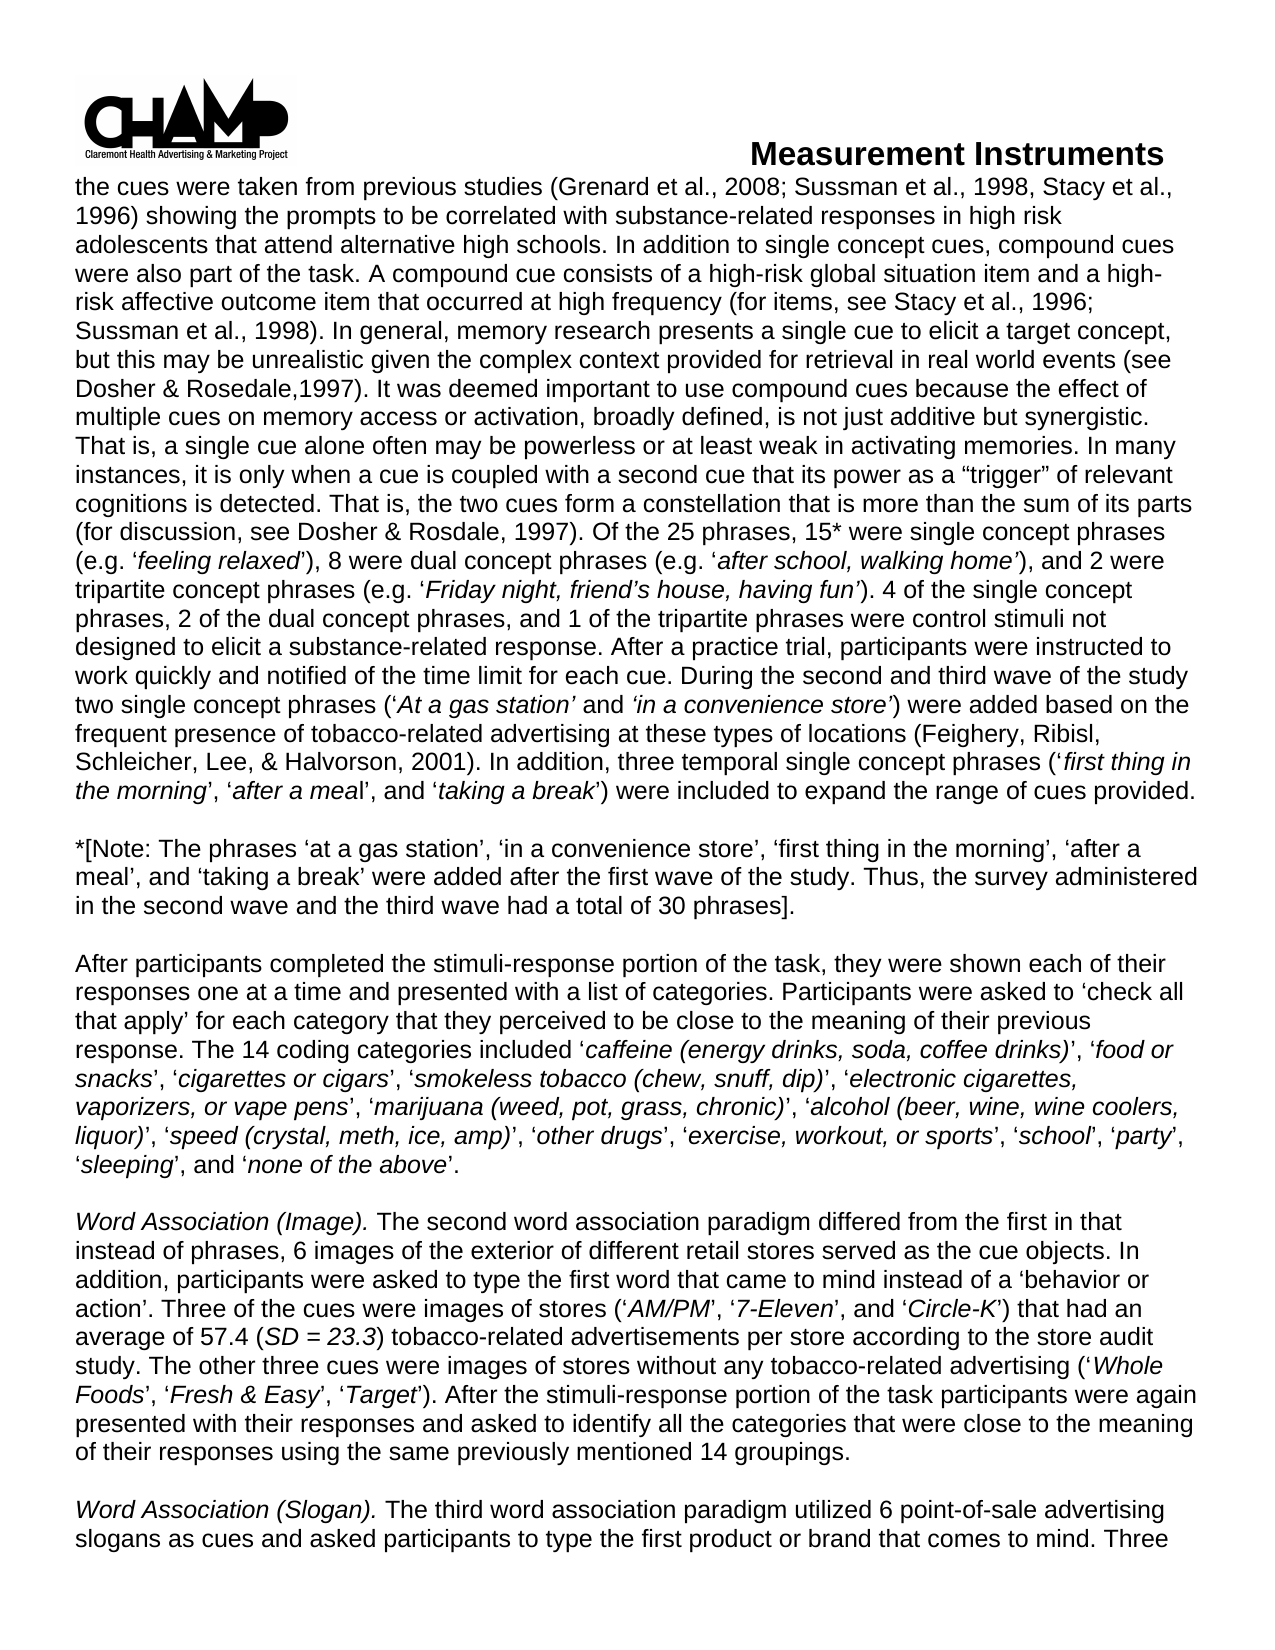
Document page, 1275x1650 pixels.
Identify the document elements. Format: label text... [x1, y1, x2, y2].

picture [75, 75, 297, 166]
text *[Note: The phrases ‘at a gas station’, ‘in a convenience store’, ‘first thing in the morning’, ‘after a meal’, and ‘taking a break’ were added after the first wave of the study. Thus, the survey administered in the second wave and the third wave had a total of 30 phrases]. [75, 833, 1200, 920]
text Word Association (Image). The second word association paradigm differed from the first in that instead of phrases, 6 images of the exterior of different retail stores served as the cue objects. In addition, participants were asked to type the first word that came to mind instead of a ‘behavior or action’. Three of the cues were images of stores (‘AM/PM’, ‘7-Eleven’, and ‘Circle-K’) that had an average of 57.4 (SD = 23.3) tobacco-related advertisements per store according to the store audit study. The other three cues were images of stores without any tobacco-related advertising (‘Whole Foods’, ‘Fresh & Easy’, ‘Target’). After the stimuli-response portion of the task participants were again presented with their responses and asked to identify all the categories that were close to the meaning of their responses using the same previously mentioned 14 groupings. [75, 1207, 1200, 1466]
text After participants completed the stimuli-response portion of the task, they were shown each of their responses one at a time and presented with a list of categories. Participants were asked to ‘check all that apply’ for each category that they perceived to be close to the meaning of their previous response. The 14 coding categories included ‘caffeine (energy drinks, soda, coffee drinks)’, ‘food or snacks’, ‘cigarettes or cigars’, ‘smokeless tobacco (chew, snuff, dip)’, ‘electronic cigarettes, vaporizers, or vape pens’, ‘marijuana (weed, pot, grass, chronic)’, ‘alcohol (beer, wine, wine coolers, liquor)’, ‘speed (crystal, meth, ice, amp)’, ‘other drugs’, ‘exercise, workout, or sports’, ‘school’, ‘party’, ‘sleeping’, and ‘none of the above’. [75, 948, 1200, 1178]
